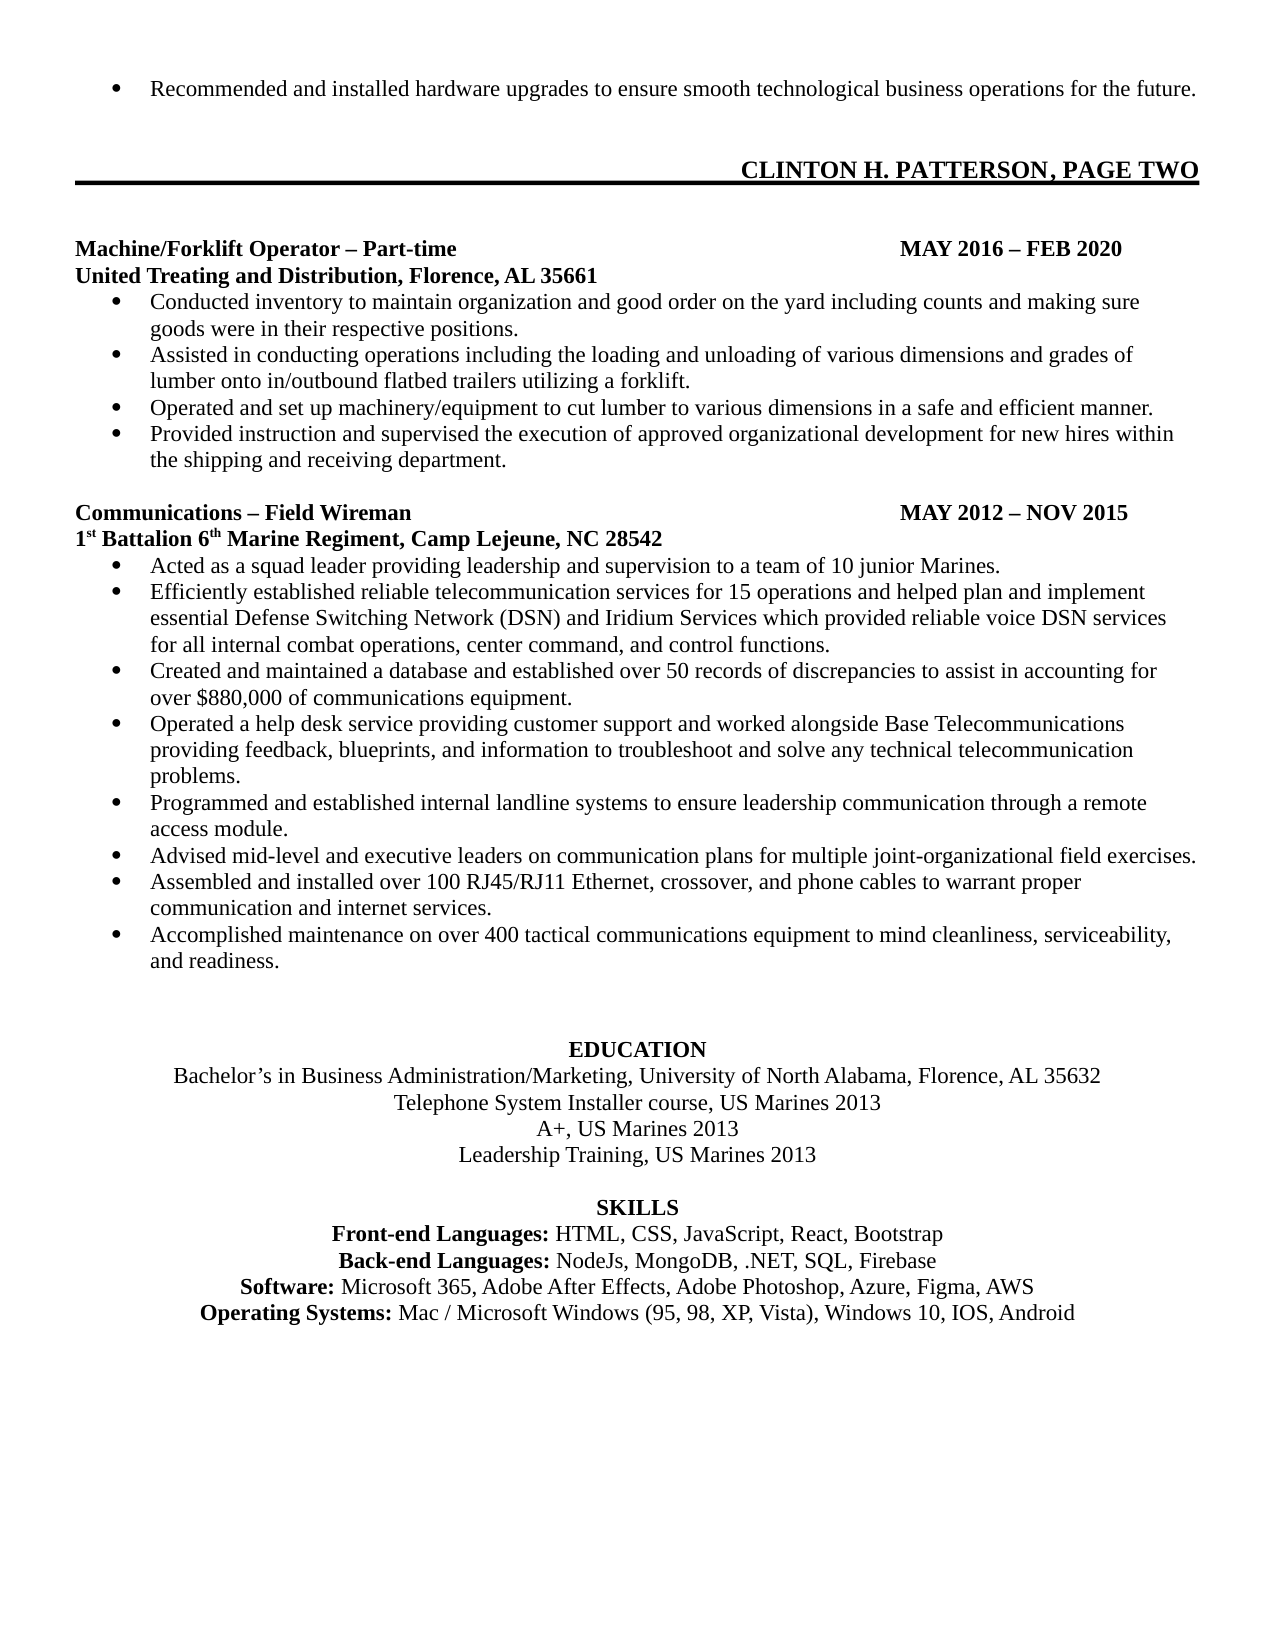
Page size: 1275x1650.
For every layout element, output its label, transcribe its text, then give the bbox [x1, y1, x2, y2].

text 1st Battalion 6th Marine Regiment, Camp Lejeune, NC 28542 [75, 525, 1200, 552]
list Conducted inventory to maintain organization and good order on the yard including counts and making sure goods were in their respective positions. [112, 288, 1200, 341]
list Advised mid-level and executive leaders on communication plans for multiple joint-organizational field exercises. [112, 842, 1200, 868]
list Accomplished maintenance on over 400 tactical communications equipment to mind cleanliness, serviceability, and readiness. [112, 921, 1200, 973]
text United Treating and Distribution, Florence, AL 35661 [75, 262, 1200, 288]
text Front-end Languages: HTML, CSS, JavaScript, React, Bootstrap [75, 1220, 1200, 1247]
list Assisted in conducting operations including the loading and unloading of various dimensions and grades of lumber onto in/outbound flatbed trailers utilizing a forklift. [112, 341, 1200, 394]
text EDUCATION [75, 1036, 1200, 1062]
text Software: Microsoft 365, Adobe After Effects, Adobe Photoshop, Azure, Figma, AWS [75, 1273, 1200, 1299]
list Recommended and installed hardware upgrades to ensure smooth technological business operations for the future. [112, 75, 1200, 101]
text Leadership Training, US Marines 2013 [75, 1141, 1200, 1168]
text Machine/Forklift Operator – Part-time MAY 2016 – FEB 2020 [75, 236, 1200, 262]
text Bachelor’s in Business Administration/Marketing, University of North Alabama, Florence, AL 35632 [75, 1062, 1200, 1089]
text Telephone System Installer course, US Marines 2013 [75, 1089, 1200, 1115]
list Assembled and installed over 100 RJ45/RJ11 Ethernet, crossover, and phone cables to warrant proper communication and internet services. [112, 868, 1200, 921]
list Created and maintained a database and established over 50 records of discrepancies to assist in accounting for over $880,000 of communications equipment. [112, 657, 1200, 710]
list Acted as a squad leader providing leadership and supervision to a team of 10 junior Marines. [112, 552, 1200, 578]
text Communications – Field Wireman MAY 2012 – NOV 2015 [75, 499, 1200, 525]
text Back-end Languages: NodeJs, MongoDB, .NET, SQL, Firebase [75, 1247, 1200, 1273]
text SKILLS [75, 1194, 1200, 1220]
list Efficiently established reliable telecommunication services for 15 operations and helped plan and implement essential Defense Switching Network (DSN) and Iridium Services which provided reliable voice DSN services for all internal combat operations, center command, and control functions. [112, 578, 1200, 657]
list Programmed and established internal landline systems to ensure leadership communication through a remote access module. [112, 789, 1200, 842]
text Operating Systems: Mac / Microsoft Windows (95, 98, XP, Vista), Windows 10, IOS, Android [75, 1299, 1200, 1326]
text A+, US Marines 2013 [75, 1115, 1200, 1141]
list Operated a help desk service providing customer support and worked alongside Base Telecommunications providing feedback, blueprints, and information to troubleshoot and solve any technical telecommunication problems. [112, 710, 1200, 789]
list Operated and set up machinery/equipment to cut lumber to various dimensions in a safe and efficient manner. [112, 394, 1200, 420]
list Provided instruction and supervised the execution of approved organizational development for new hires within the shipping and receiving department. [112, 420, 1200, 473]
